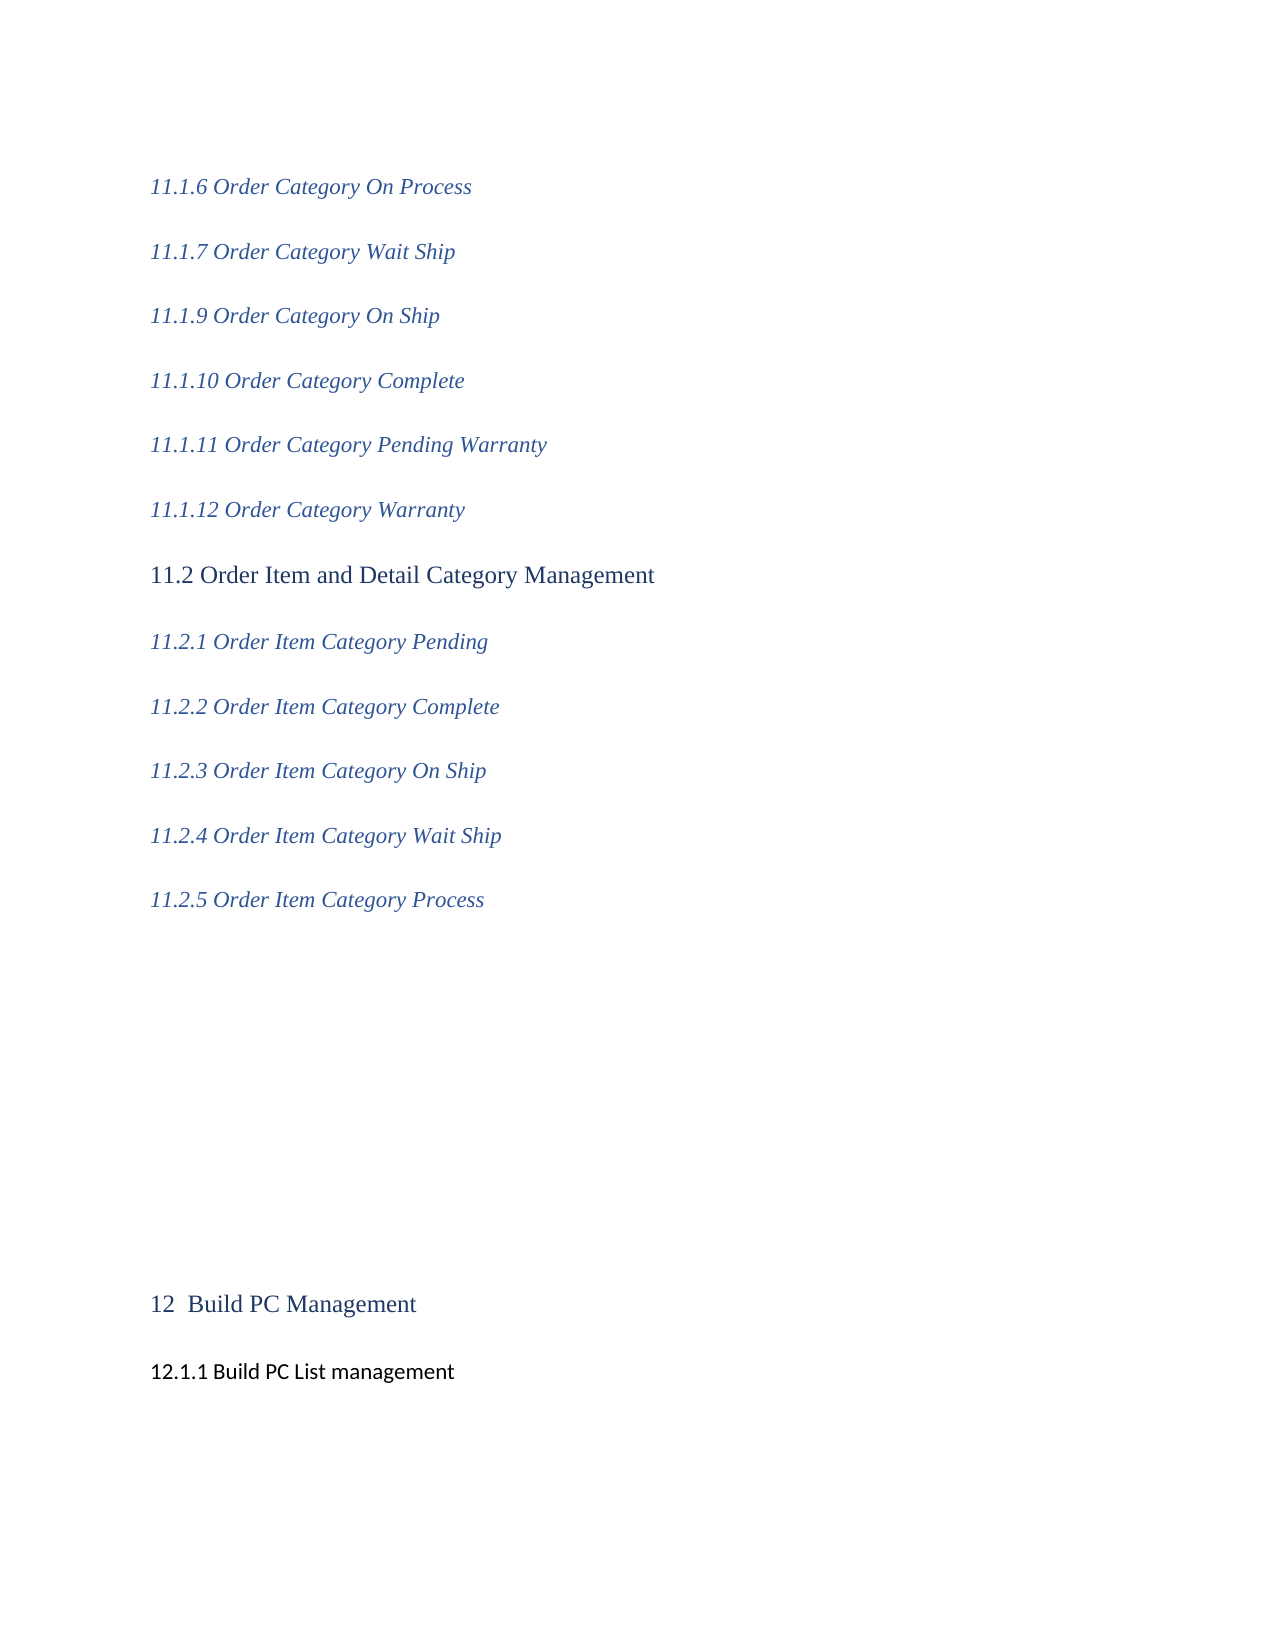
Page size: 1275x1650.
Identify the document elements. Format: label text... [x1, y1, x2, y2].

subtitle 11.2.3 Order Item Category On Ship [150, 757, 1213, 784]
text 12.1.1 Build PC List management [150, 1357, 1213, 1385]
subtitle 11.1.10 Order Category Complete [150, 367, 1213, 393]
subtitle 11.2.2 Order Item Category Complete [150, 693, 1213, 719]
subtitle 11.1.12 Order Category Warranty [150, 496, 1213, 522]
subtitle 11.1.7 Order Category Wait Ship [150, 238, 1213, 264]
subtitle 11.2.5 Order Item Category Process [150, 886, 1213, 913]
subtitle 11.1.11 Order Category Pending Warranty [150, 431, 1213, 458]
subtitle 11.1.9 Order Category On Ship [150, 302, 1213, 329]
subtitle 11.1.6 Order Category On Process [150, 173, 1213, 200]
subtitle 11.2.1 Order Item Category Pending [150, 628, 1213, 655]
subtitle 11.2 Order Item and Detail Category Management [150, 560, 1213, 589]
subtitle 11.2.4 Order Item Category Wait Ship [150, 822, 1213, 848]
subtitle 12 Build PC Management [150, 1289, 1213, 1318]
